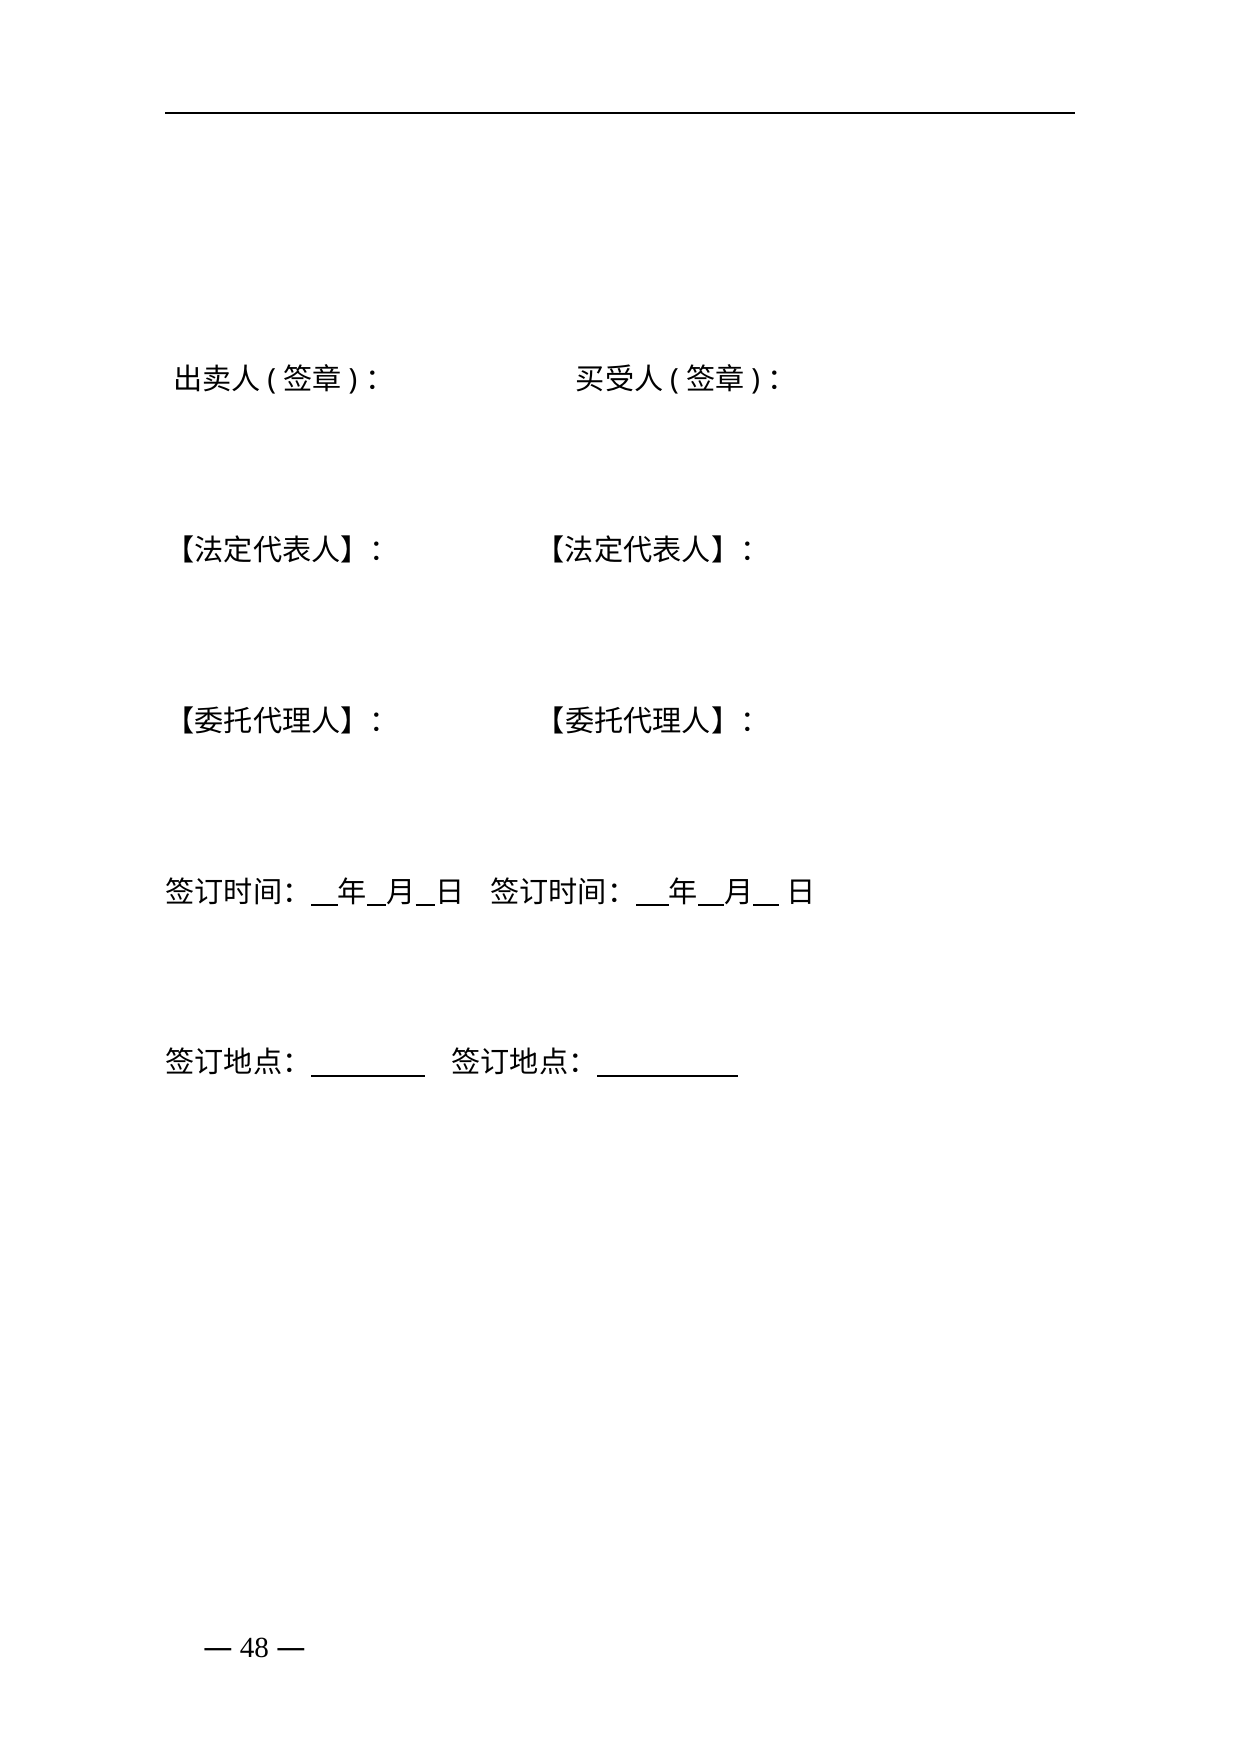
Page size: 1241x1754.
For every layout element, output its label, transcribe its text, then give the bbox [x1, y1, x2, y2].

text 出卖人 ( 签章 ) ： 买受人 ( 签章 ) ： [165, 344, 1075, 409]
text 【委托代理人】： 【委托代理人】： [165, 686, 1075, 751]
text 【法定代表人】： 【法定代表人】： [165, 515, 1075, 580]
text 签订地点： 签订地点： [165, 1028, 1075, 1093]
text 签订时间： 年 月 日 签订时间： 年 月 日 [165, 857, 1075, 922]
